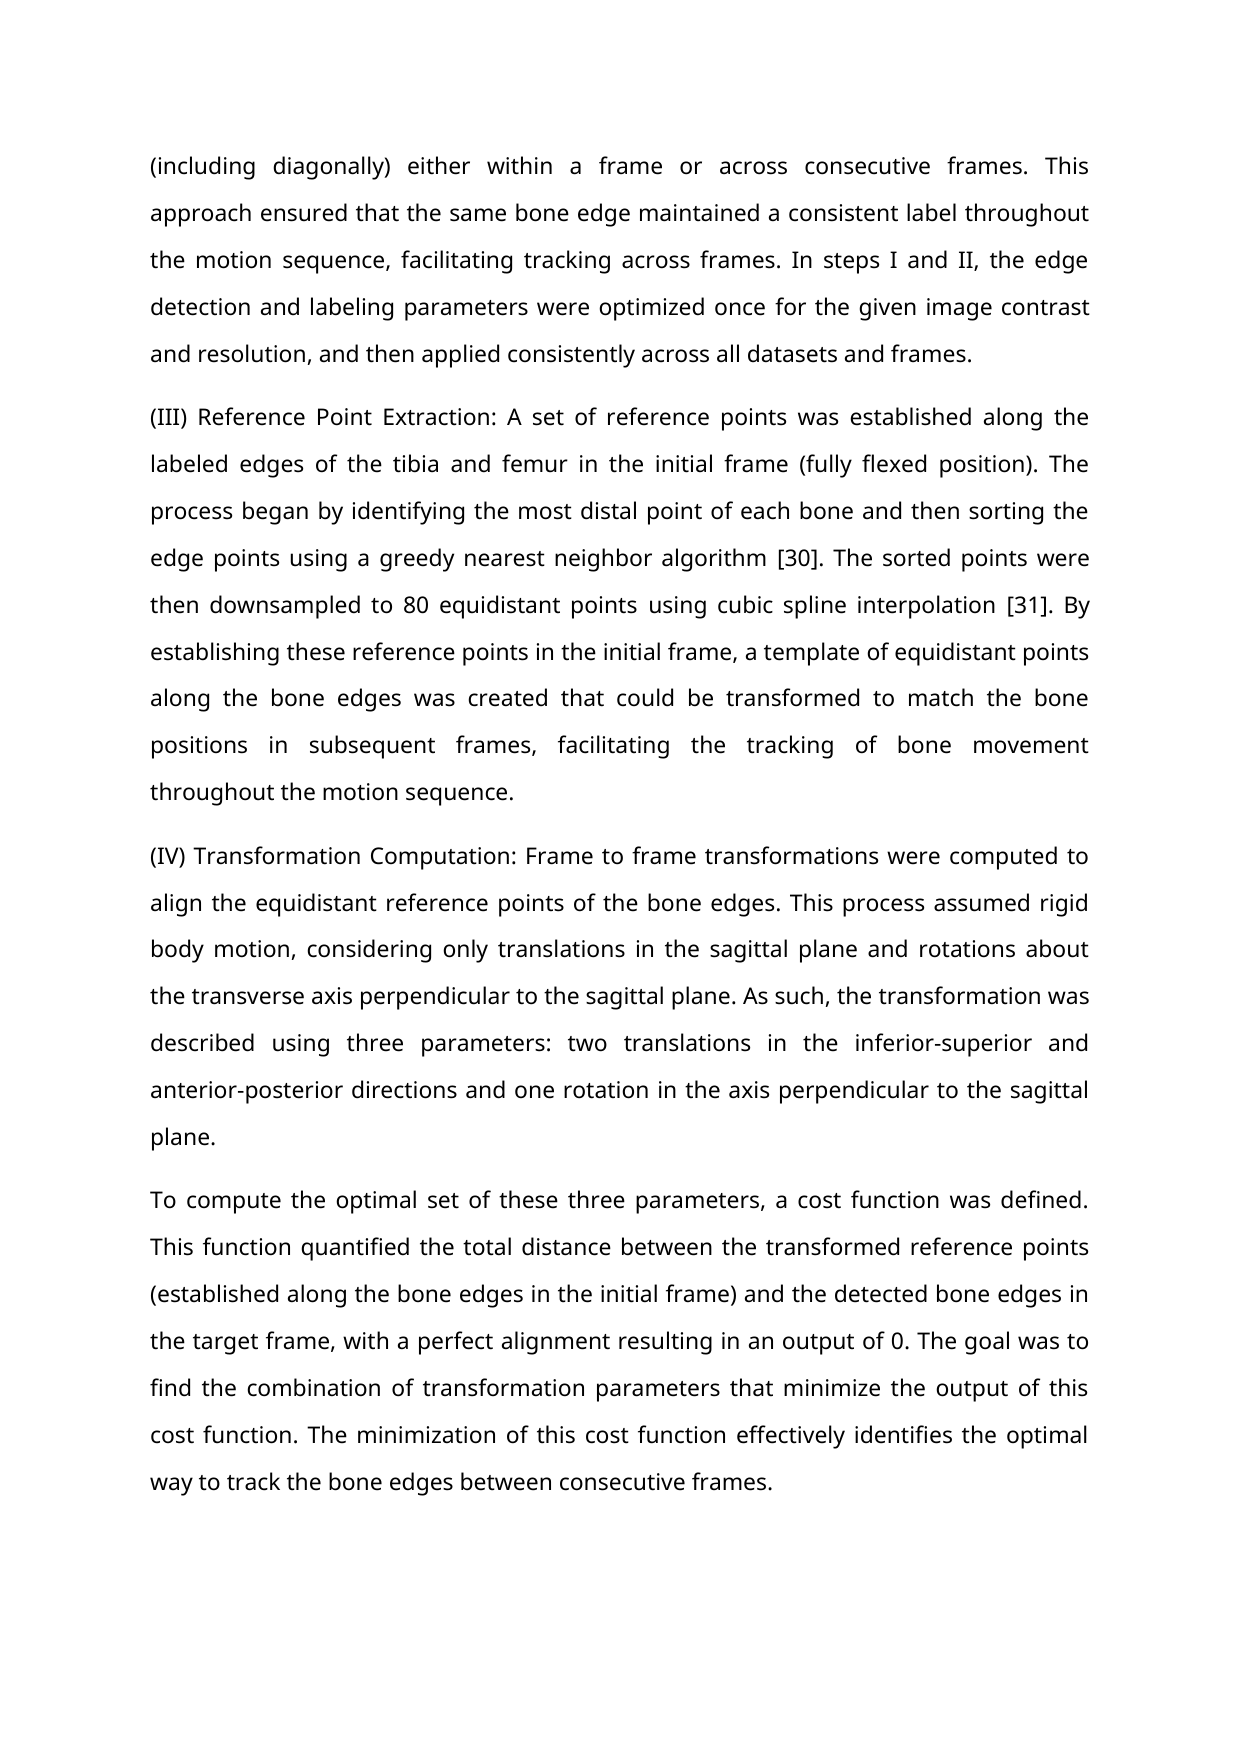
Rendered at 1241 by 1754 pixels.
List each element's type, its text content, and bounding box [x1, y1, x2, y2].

text (III) Reference Point Extraction: A set of reference points was established along the labeled edges of the tibia and femur in the initial frame (fully flexed position). The process began by identifying the most distal point of each bone and then sorting the edge points using a greedy nearest neighbor algorithm [30]. The sorted points were then downsampled to 80 equidistant points using cubic spline interpolation [31]. By establishing these reference points in the initial frame, a template of equidistant points along the bone edges was created that could be transformed to match the bone positions in subsequent frames, facilitating the tracking of bone movement throughout the motion sequence. [150, 401, 1090, 807]
text (IV) Transformation Computation: Frame to frame transformations were computed to align the equidistant reference points of the bone edges. This process assumed rigid body motion, considering only translations in the sagittal plane and rotations about the transverse axis perpendicular to the sagittal plane. As such, the transformation was described using three parameters: two translations in the inferior-superior and anterior-posterior directions and one rotation in the axis perpendicular to the sagittal plane. [150, 839, 1090, 1152]
